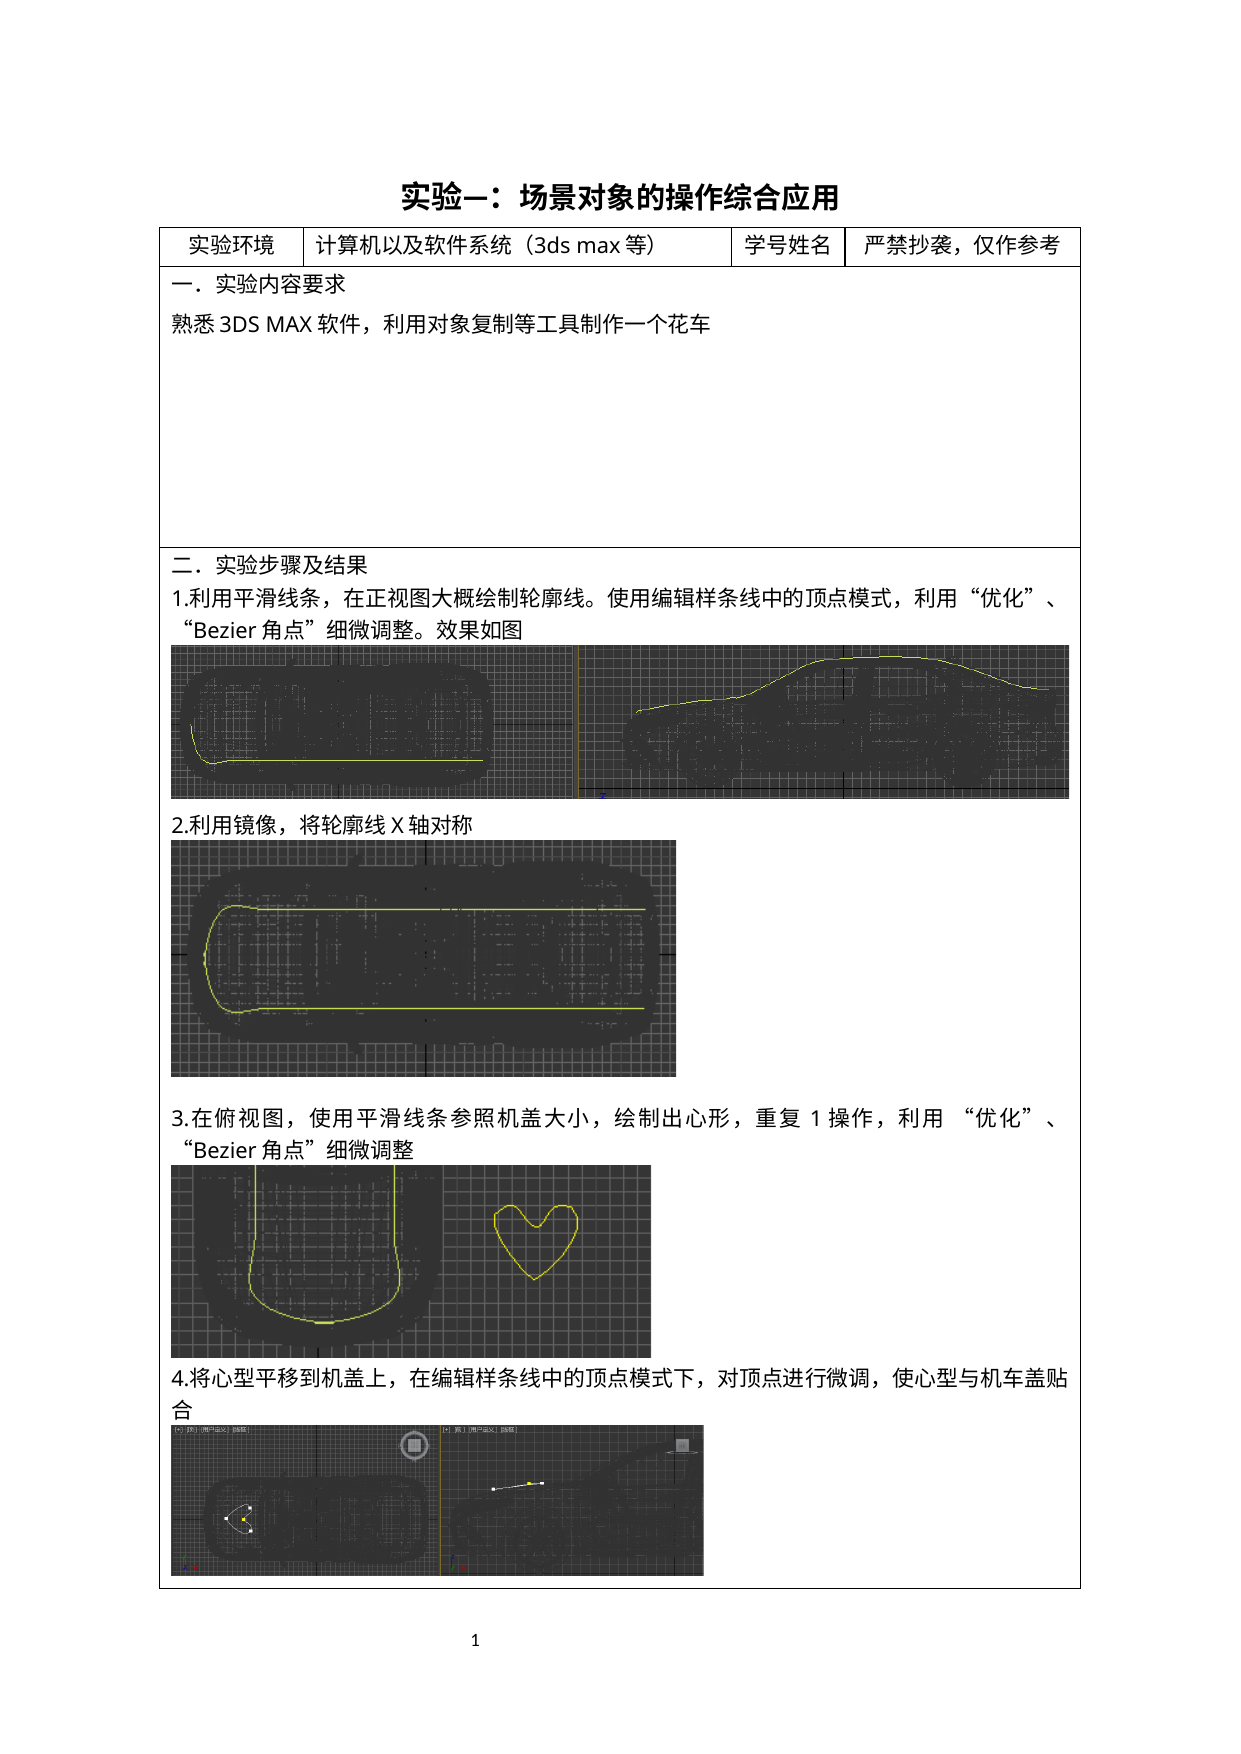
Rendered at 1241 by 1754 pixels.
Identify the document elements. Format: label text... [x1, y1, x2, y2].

picture [171, 1165, 652, 1358]
text 实验一：场景对象的操作综合应用 [187, 162, 1053, 227]
picture [171, 1425, 704, 1576]
picture [171, 645, 1070, 799]
table_header 学号姓名 [732, 228, 844, 266]
picture [171, 840, 677, 1077]
table_header 严禁抄袭，仅作参考 [846, 228, 1080, 266]
table_cell 一．实验内容要求 熟悉3DS MAX 软件，利用对象复制等工具制作一个花车 [160, 267, 1080, 547]
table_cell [160, 548, 1080, 1588]
table_header 计算机以及软件系统（3ds max等） [304, 228, 731, 266]
table_header 实验环境 [160, 228, 303, 266]
